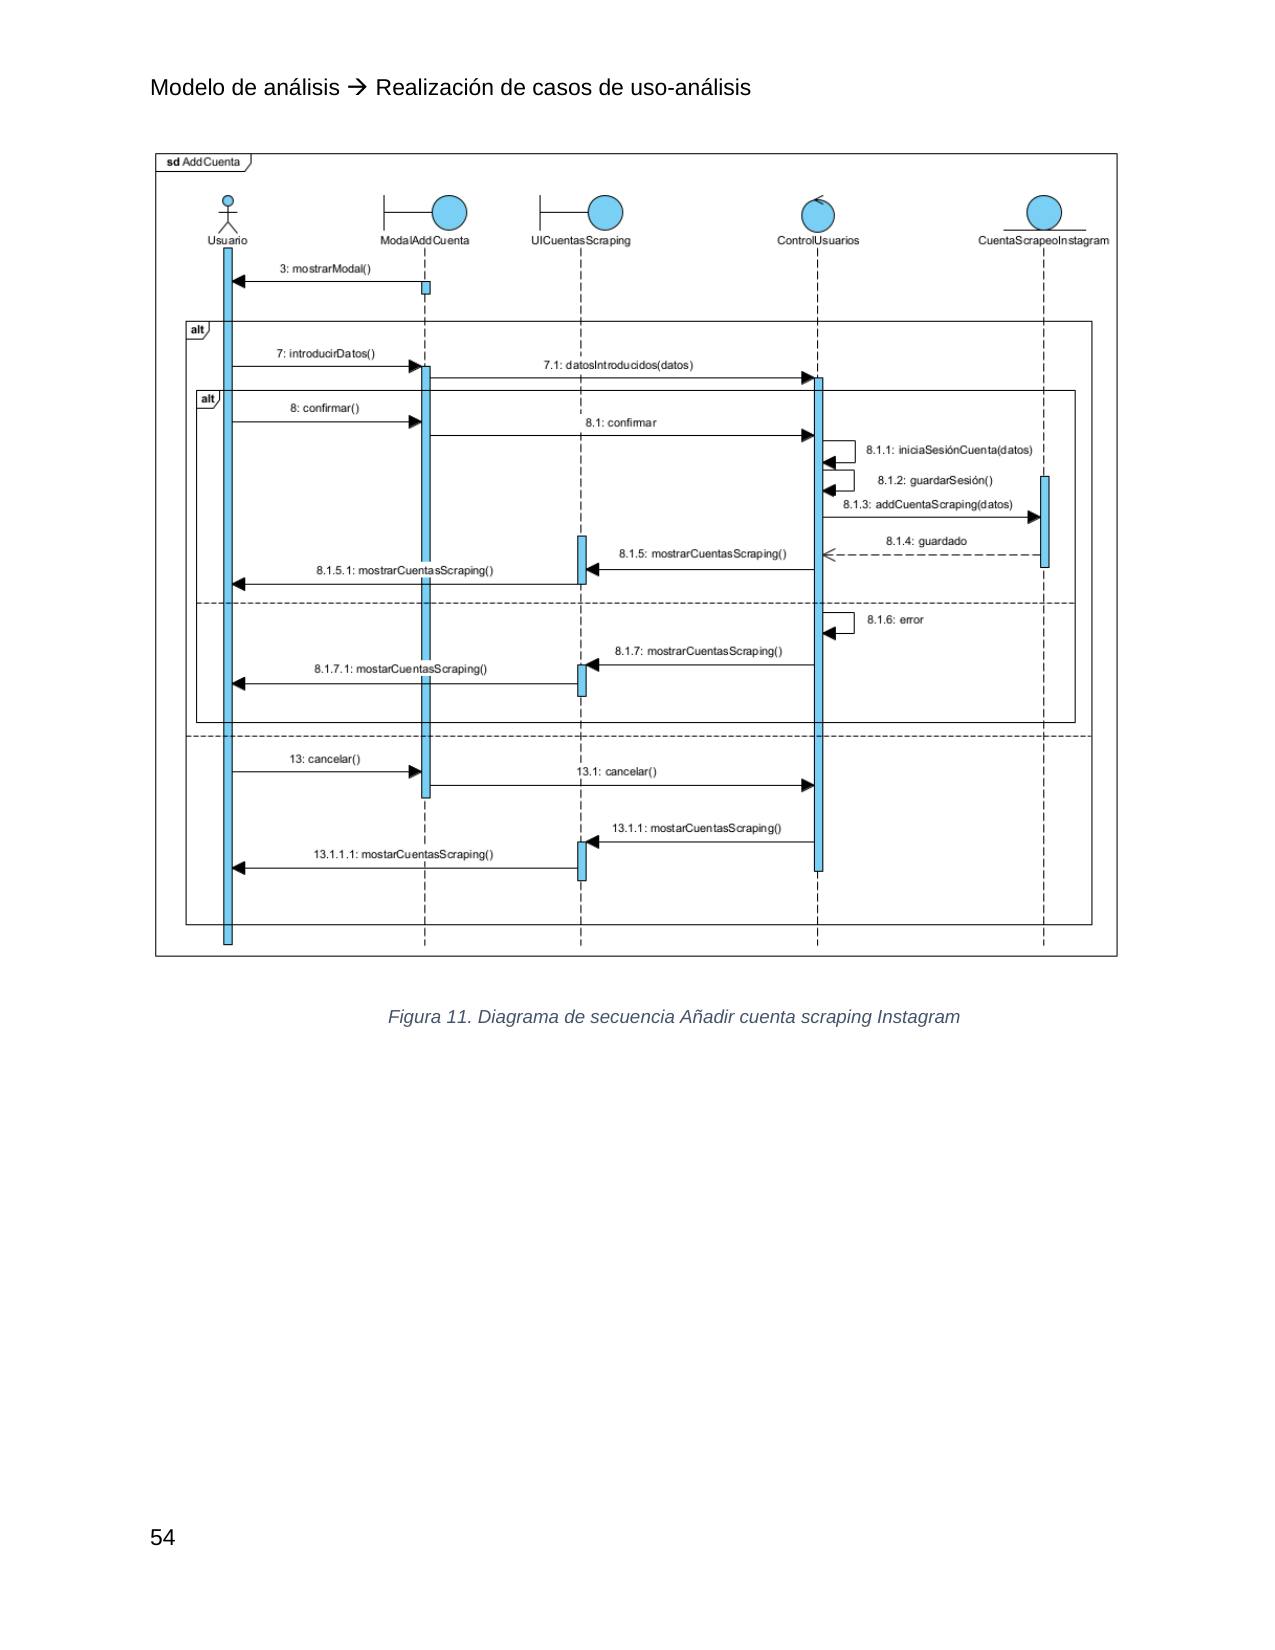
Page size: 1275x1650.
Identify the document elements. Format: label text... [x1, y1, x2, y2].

picture [150, 150, 1126, 963]
